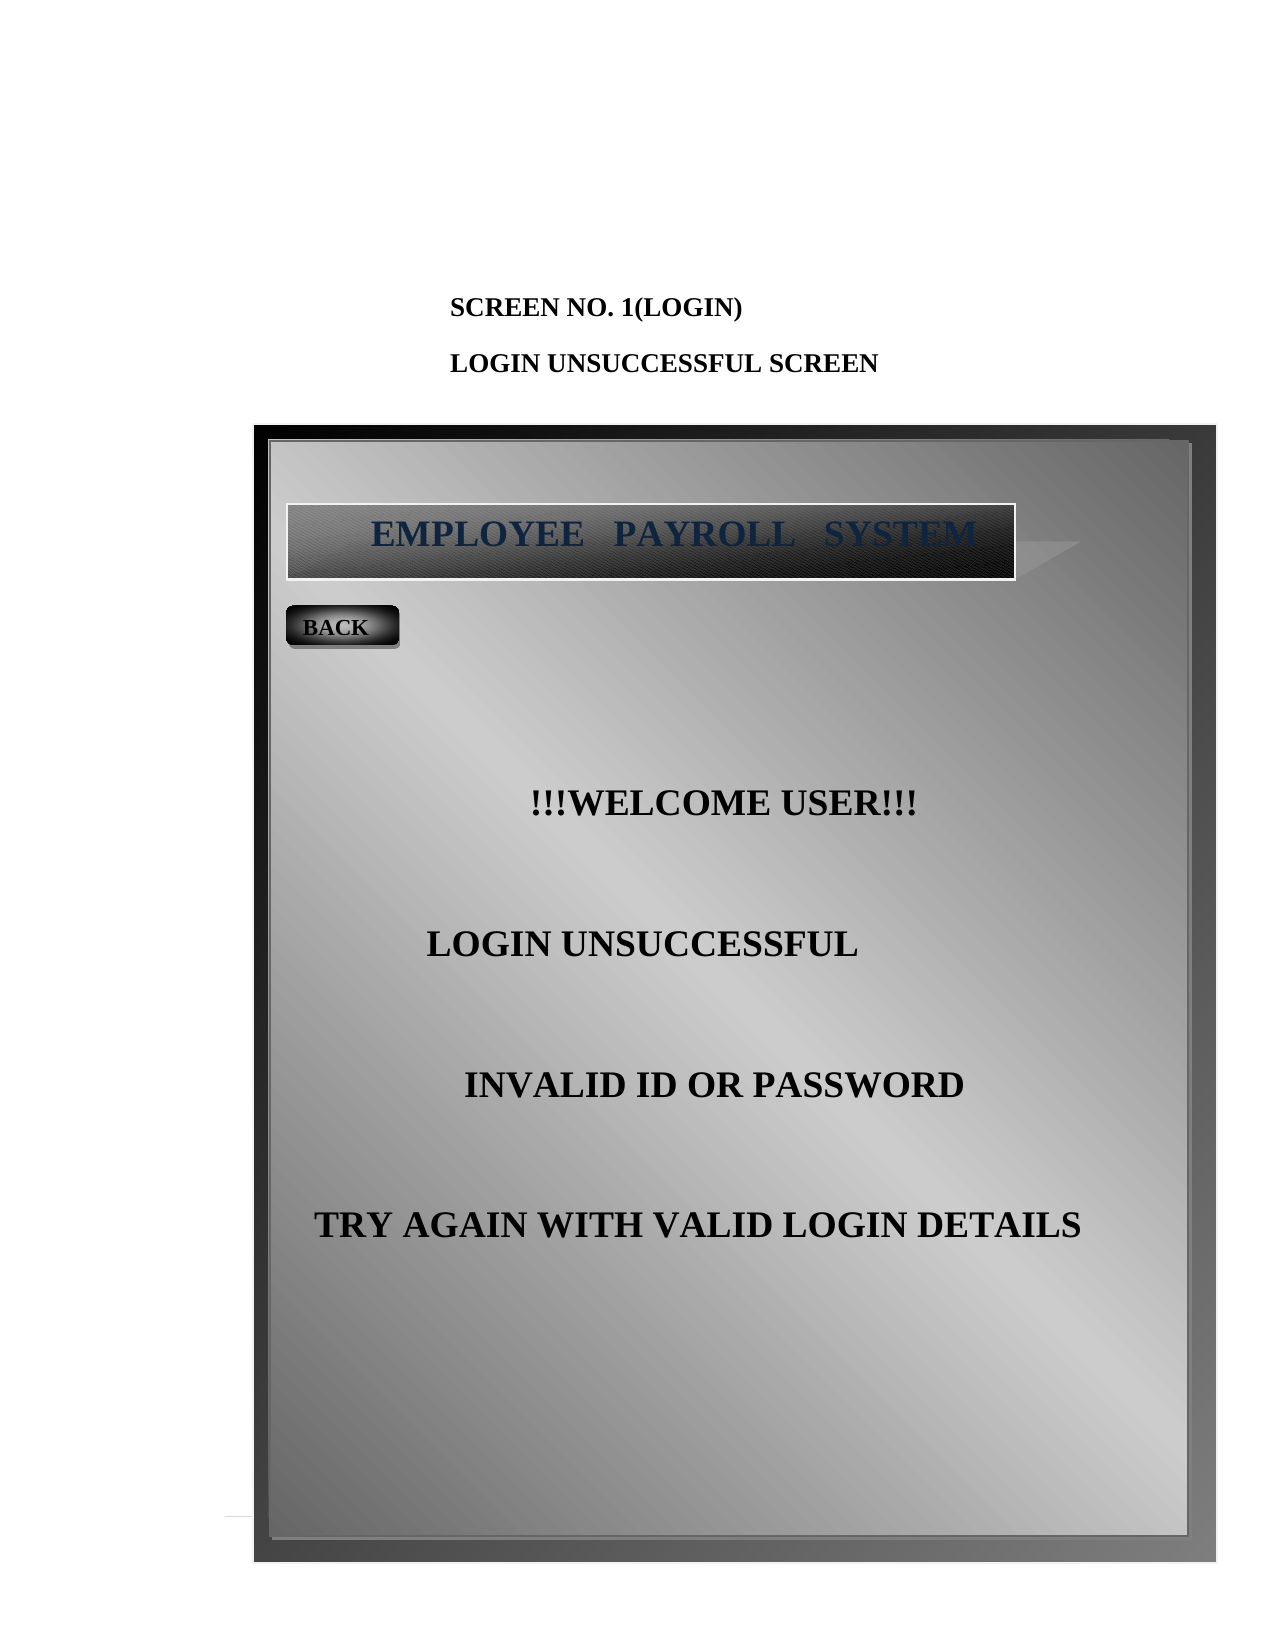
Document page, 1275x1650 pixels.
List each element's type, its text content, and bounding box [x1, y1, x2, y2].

text SCREEN NO. 1(LOGIN) [375, 291, 1125, 322]
text LOGIN UNSUCCESSFUL SCREEN [375, 347, 1125, 378]
